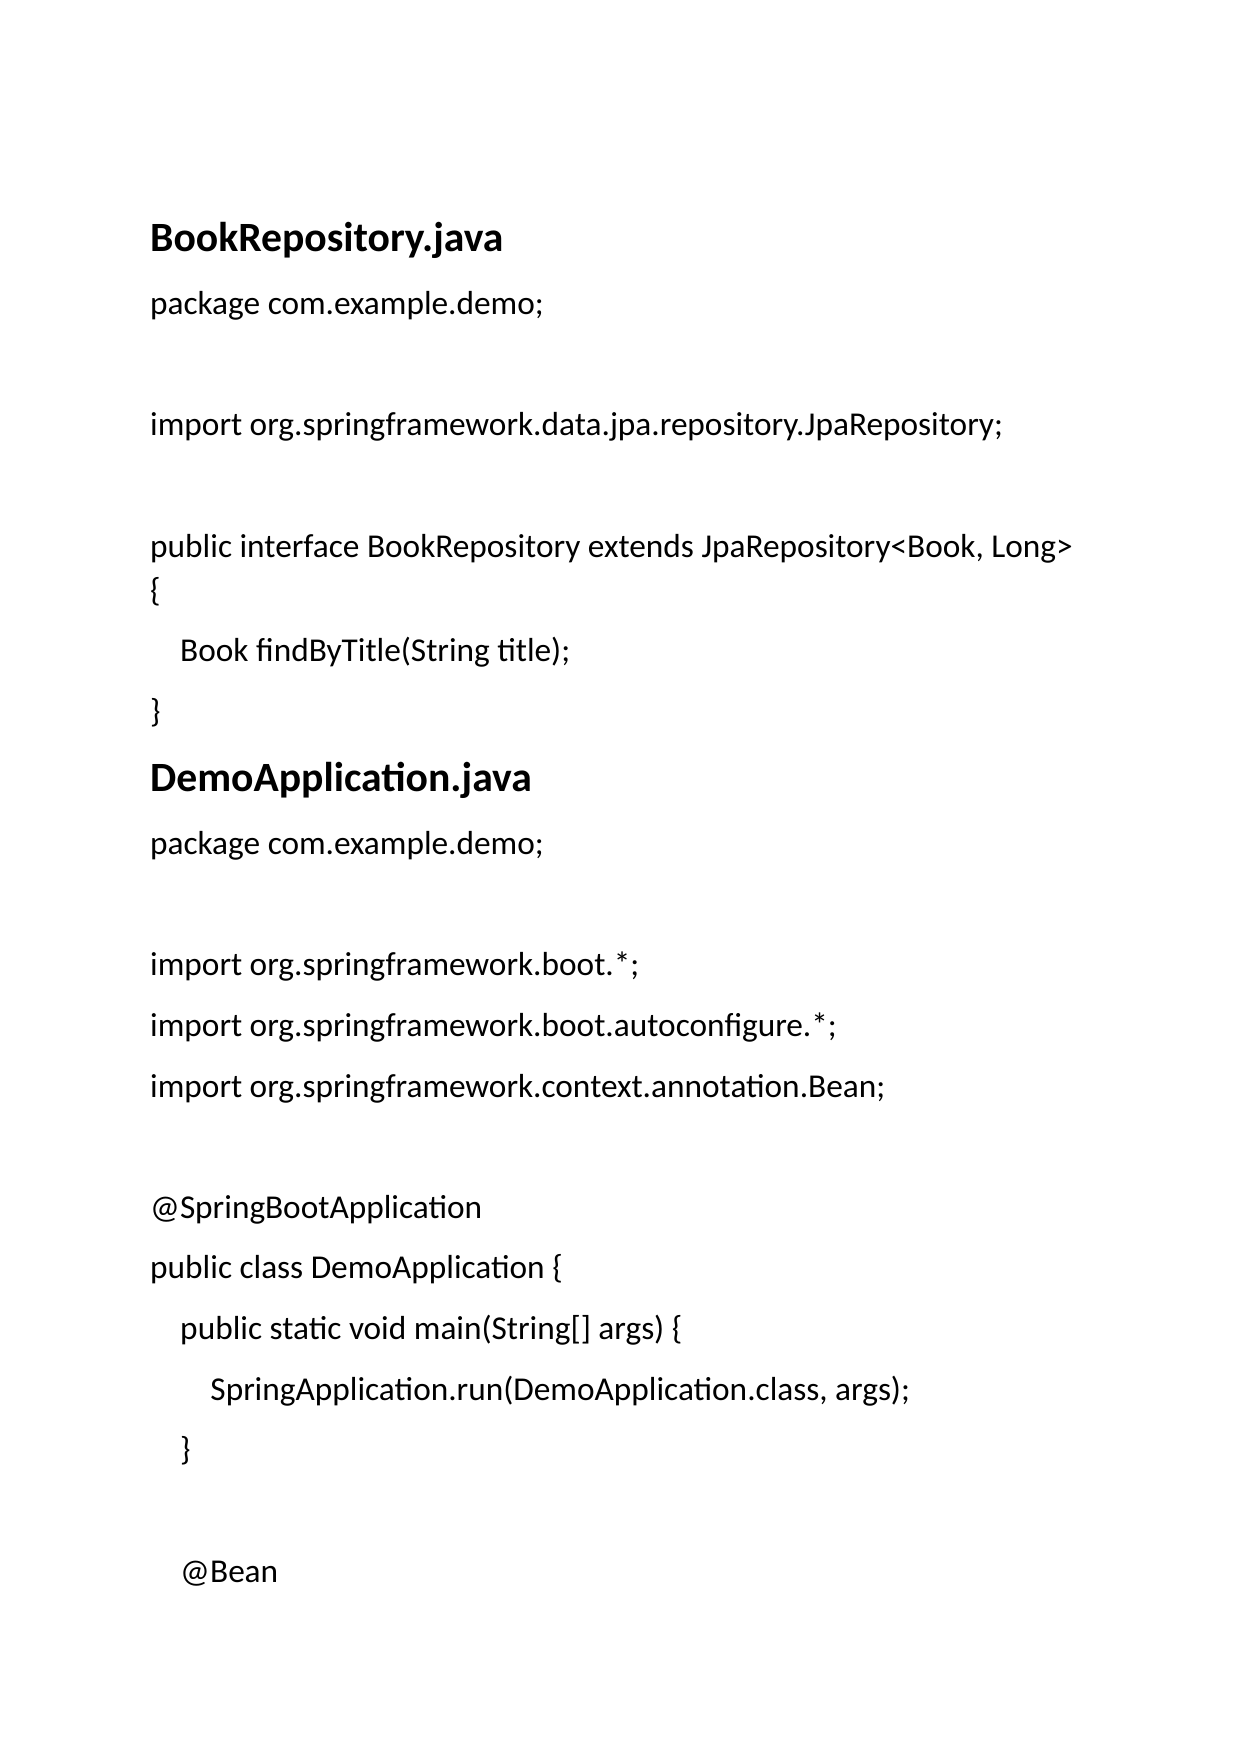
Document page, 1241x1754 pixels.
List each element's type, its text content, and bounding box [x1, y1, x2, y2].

text import org.springframework.context.annotation.Bean; [150, 1064, 1090, 1105]
text public interface BookRepository extends JpaRepository<Book, Long> { [150, 525, 1090, 609]
text } [150, 1428, 1090, 1469]
text SpringApplication.run(DemoApplication.class, args); [150, 1368, 1090, 1408]
text @Bean [150, 1549, 1090, 1590]
text package com.example.demo; [150, 282, 1090, 323]
text Book findByTitle(String title); [150, 629, 1090, 670]
text import org.springframework.data.jpa.repository.JpaRepository; [150, 403, 1090, 444]
text @SpringBootApplication [150, 1186, 1090, 1227]
text import org.springframework.boot.autoconfigure.*; [150, 1004, 1090, 1045]
text import org.springframework.boot.*; [150, 943, 1090, 984]
text } [150, 690, 1090, 731]
text DemoApplication.java [150, 751, 1090, 801]
text package com.example.demo; [150, 822, 1090, 863]
text public static void main(String[] args) { [150, 1307, 1090, 1348]
text BookRepository.java [150, 211, 1090, 261]
text public class DemoApplication { [150, 1246, 1090, 1287]
